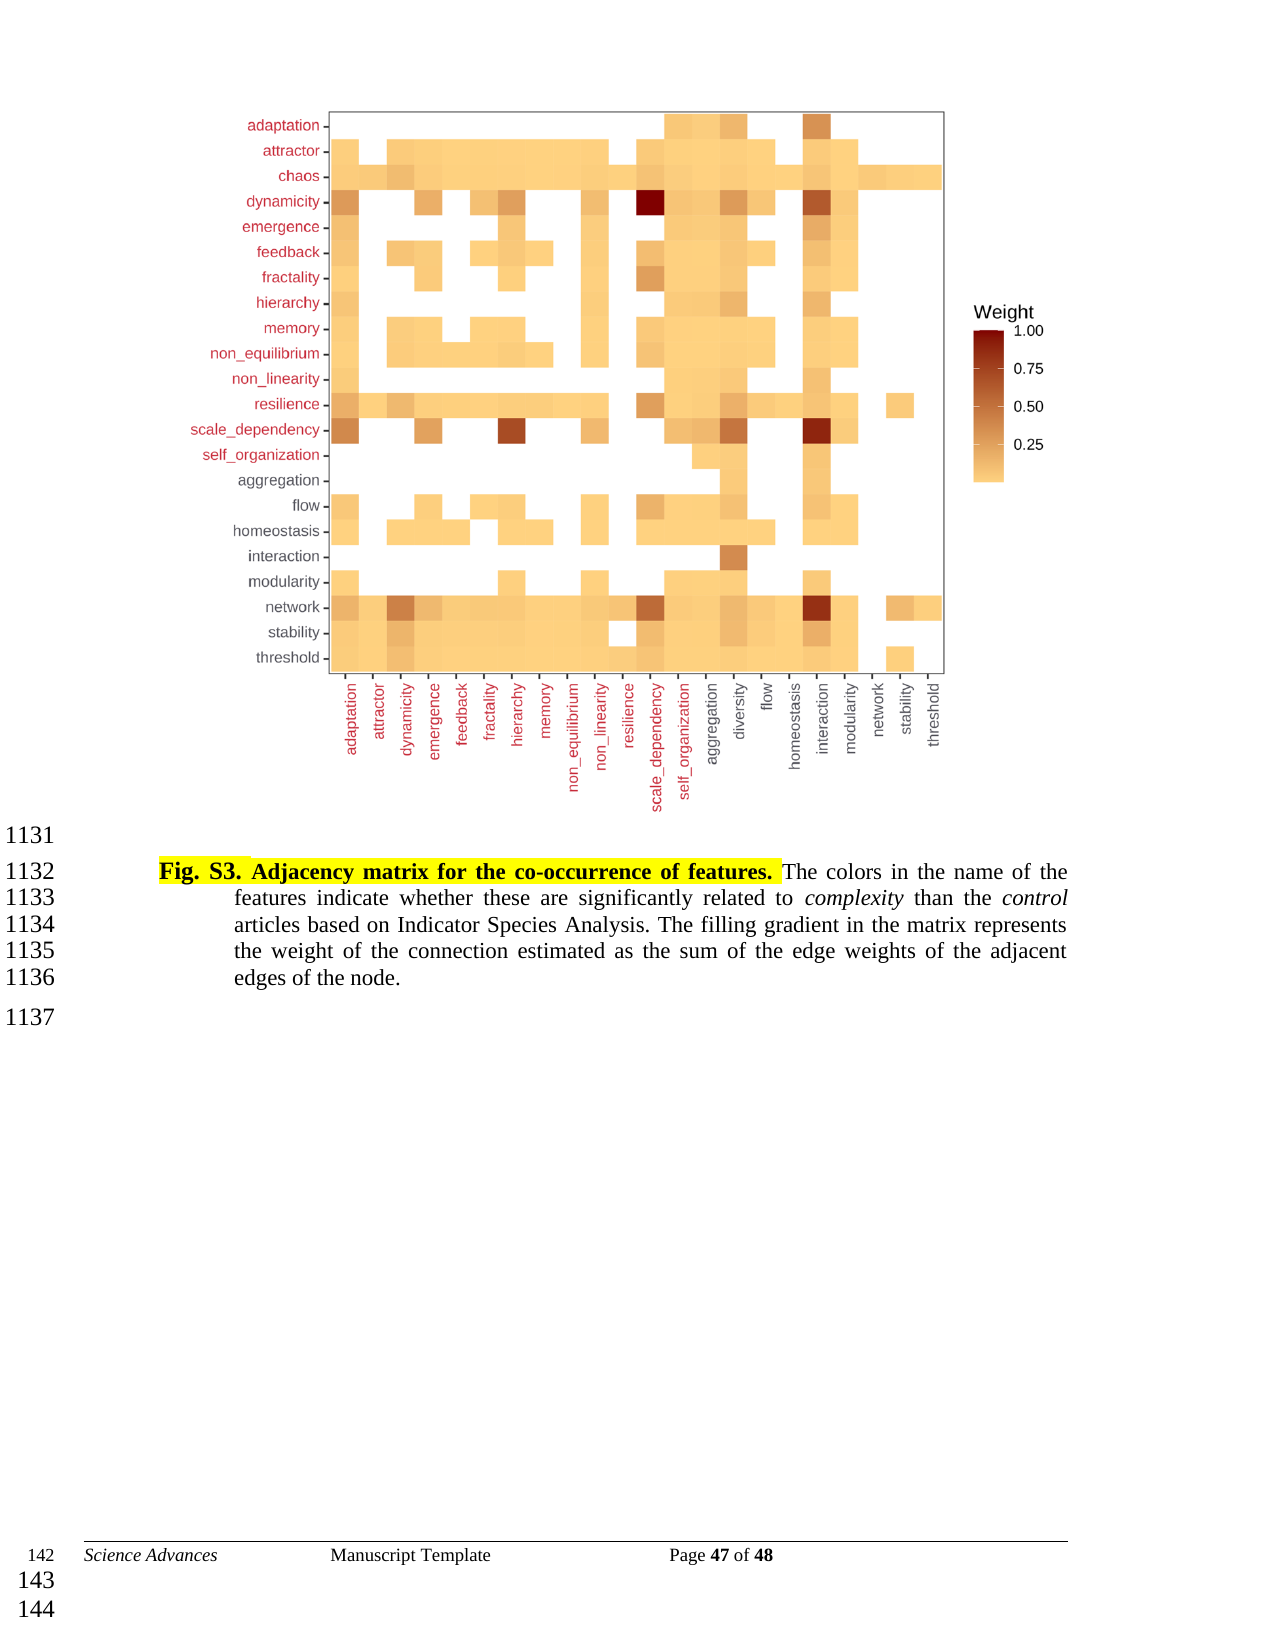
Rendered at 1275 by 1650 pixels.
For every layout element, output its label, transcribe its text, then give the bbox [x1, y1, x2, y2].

text Fig. S3. Adjacency matrix for the co-occurrence of features. The colors in the name of the features indicate whether these are significantly related to complexity than the control articles based on Indicator Species Analysis. The filling gradient in the matrix represents the weight of the connection estimated as the sum of the edge weights of the adjacent edges of the node. [159, 856, 1068, 990]
picture [158, 103, 1063, 844]
